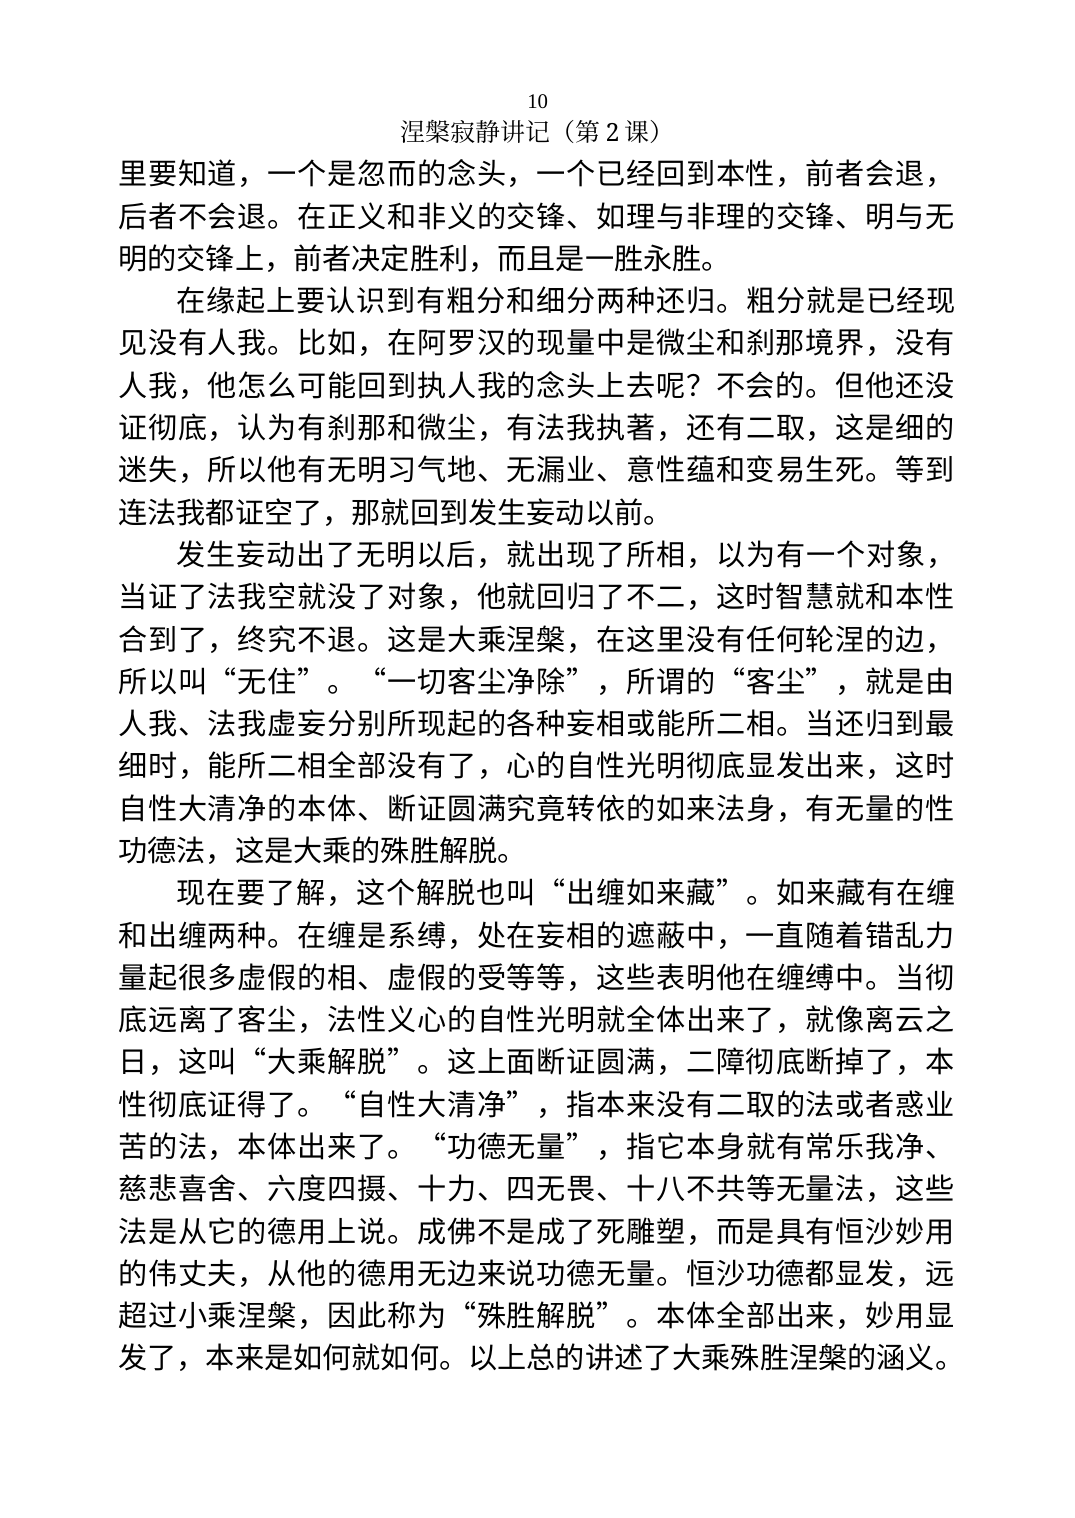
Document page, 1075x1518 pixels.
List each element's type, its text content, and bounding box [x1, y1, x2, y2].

text 在缘起上要认识到有粗分和细分两种还归。粗分就是已经现见没有人我。比如，在阿罗汉的现量中是微尘和刹那境界，没有人我，他怎么可能回到执人我的念头上去呢？不会的。但他还没证彻底，认为有刹那和微尘，有法我执著，还有二取，这是细的迷失，所以他有无明习气地、无漏业、意性蕴和变易生死。等到连法我都证空了，那就回到发生妄动以前。 [118, 278, 957, 531]
text 发生妄动出了无明以后，就出现了所相，以为有一个对象，当证了法我空就没了对象，他就回归了不二，这时智慧就和本性合到了，终究不退。这是大乘涅槃，在这里没有任何轮涅的边，所以叫“无住”。“一切客尘净除”，所谓的“客尘”，就是由人我、法我虚妄分别所现起的各种妄相或能所二相。当还归到最细时，能所二相全部没有了，心的自性光明彻底显发出来，这时自性大清净的本体、断证圆满究竟转依的如来法身，有无量的性功德法，这是大乘的殊胜解脱。 [118, 531, 957, 870]
text 现在要了解，这个解脱也叫“出缠如来藏”。如来藏有在缠和出缠两种。在缠是系缚，处在妄相的遮蔽中，一直随着错乱力量起很多虚假的相、虚假的受等等，这些表明他在缠缚中。当彻底远离了客尘，法性义心的自性光明就全体出来了，就像离云之日，这叫“大乘解脱”。这上面断证圆满，二障彻底断掉了，本性彻底证得了。“自性大清净”，指本来没有二取的法或者惑业苦的法，本体出来了。“功德无量”，指它本身就有常乐我净、慈悲喜舍、六度四摄、十力、四无畏、十八不共等无量法，这些法是从它的德用上说。成佛不是成了死雕塑，而是具有恒沙妙用的伟丈夫，从他的德用无边来说功德无量。恒沙功德都显发，远超过小乘涅槃，因此称为“殊胜解脱”。本体全部出来，妙用显发了，本来是如何就如何。以上总的讲述了大乘殊胜涅槃的涵义。 [118, 870, 957, 1377]
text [118, 151, 957, 278]
